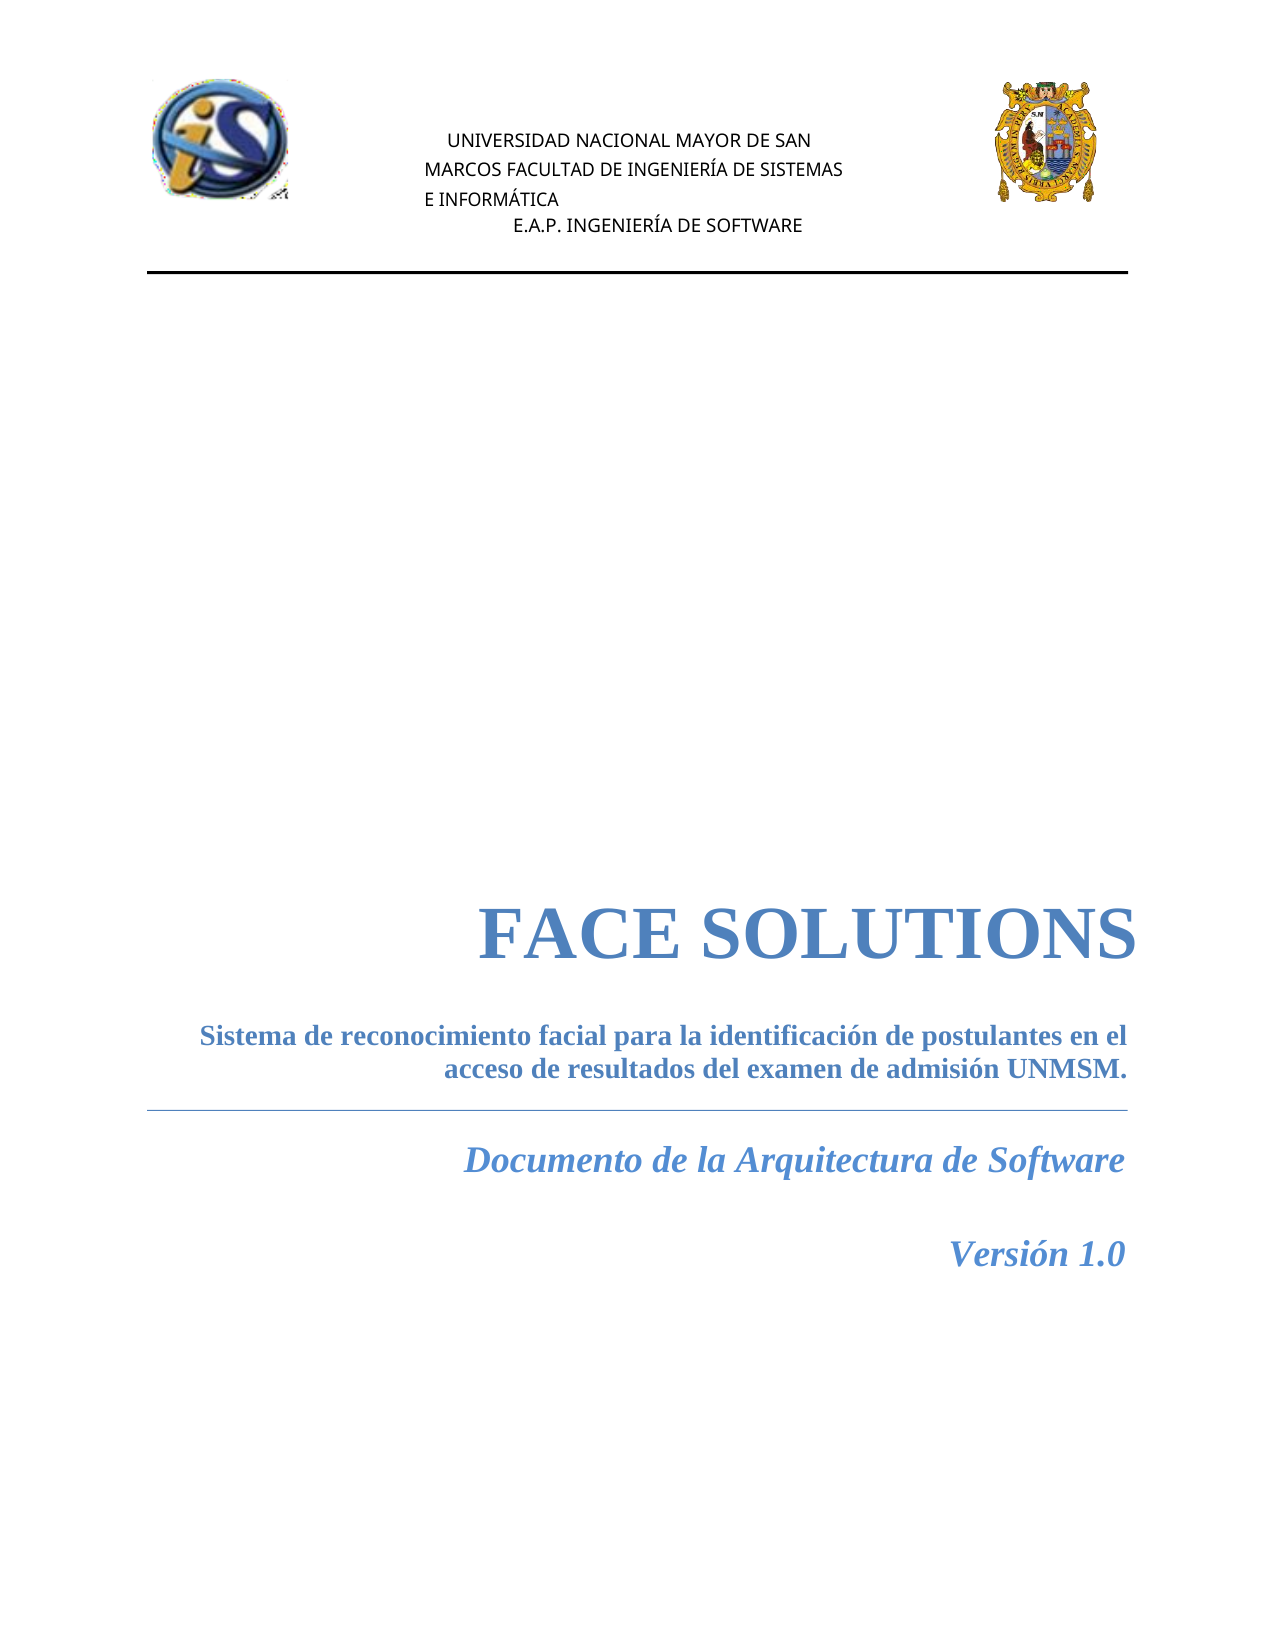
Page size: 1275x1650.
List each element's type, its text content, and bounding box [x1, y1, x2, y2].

text Versión 1.0 [79, 1231, 1125, 1274]
text E.A.P. INGENIERÍA DE SOFTWARE [513, 215, 1244, 237]
text Documento de la Arquitectura de Software [79, 1137, 1125, 1180]
picture [152, 78, 289, 201]
picture [994, 82, 1097, 202]
text Sistema de reconocimiento facial para la identificación de postulantes en el acceso de resultados del examen de admisión UNMSM. [138, 1018, 1128, 1085]
text UNIVERSIDAD NACIONAL MAYOR DE SAN MARCOS FACULTAD DE INGENIERÍA DE SISTEMAS E INFORMÁTICA [424, 127, 852, 211]
title FACE SOLUTIONS [478, 888, 1244, 975]
